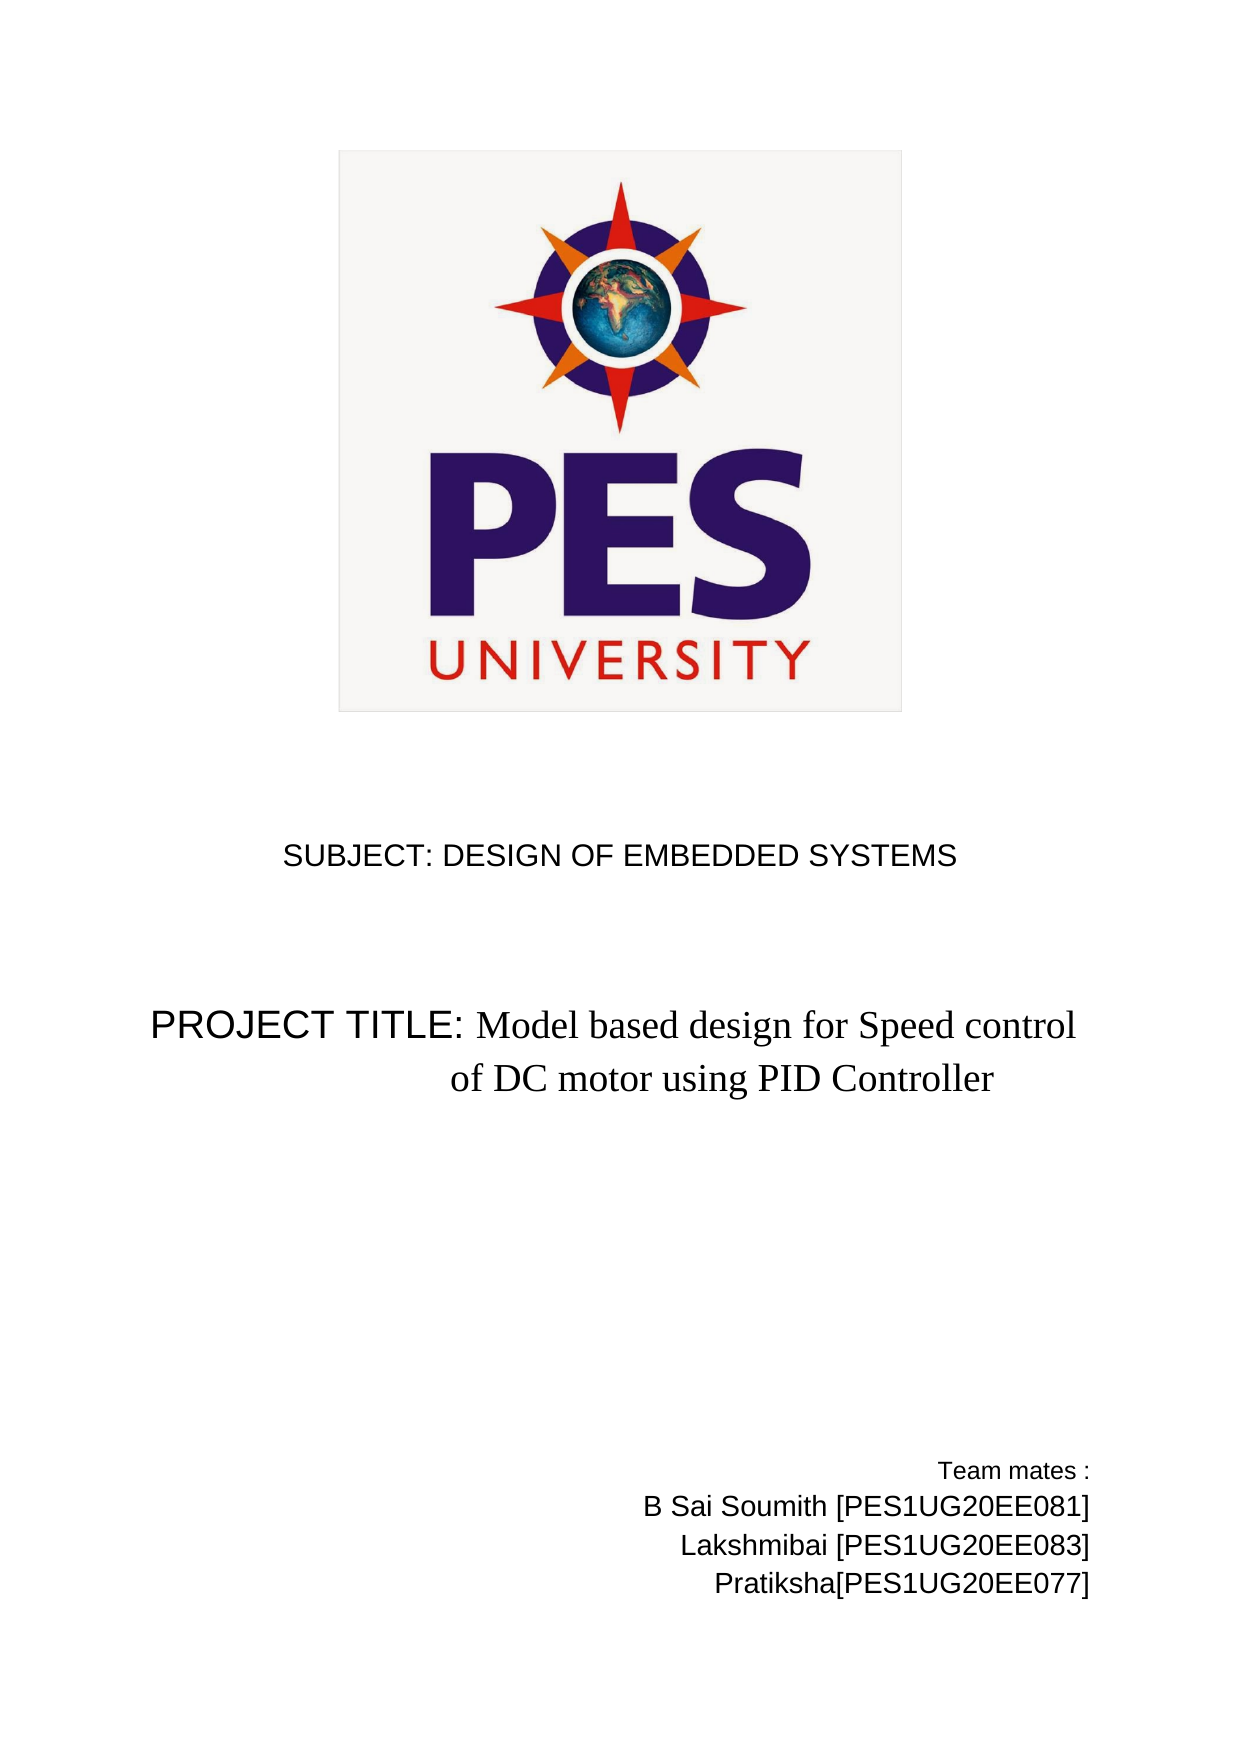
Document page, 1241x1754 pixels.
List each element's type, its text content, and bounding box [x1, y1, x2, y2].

text Pratiksha[PES1UG20EE077] [150, 1566, 1090, 1600]
picture [338, 150, 902, 712]
text Lakshmibai [PES1UG20EE083] [150, 1528, 1090, 1561]
text Team mates : [150, 1456, 1090, 1485]
text PROJECT TITLE: Model based design for Speed control of DC motor using PID Controller [150, 1002, 1090, 1100]
text SUBJECT: DESIGN OF EMBEDDED SYSTEMS [150, 837, 1090, 873]
text B Sai Soumith [PES1UG20EE081] [150, 1489, 1090, 1523]
